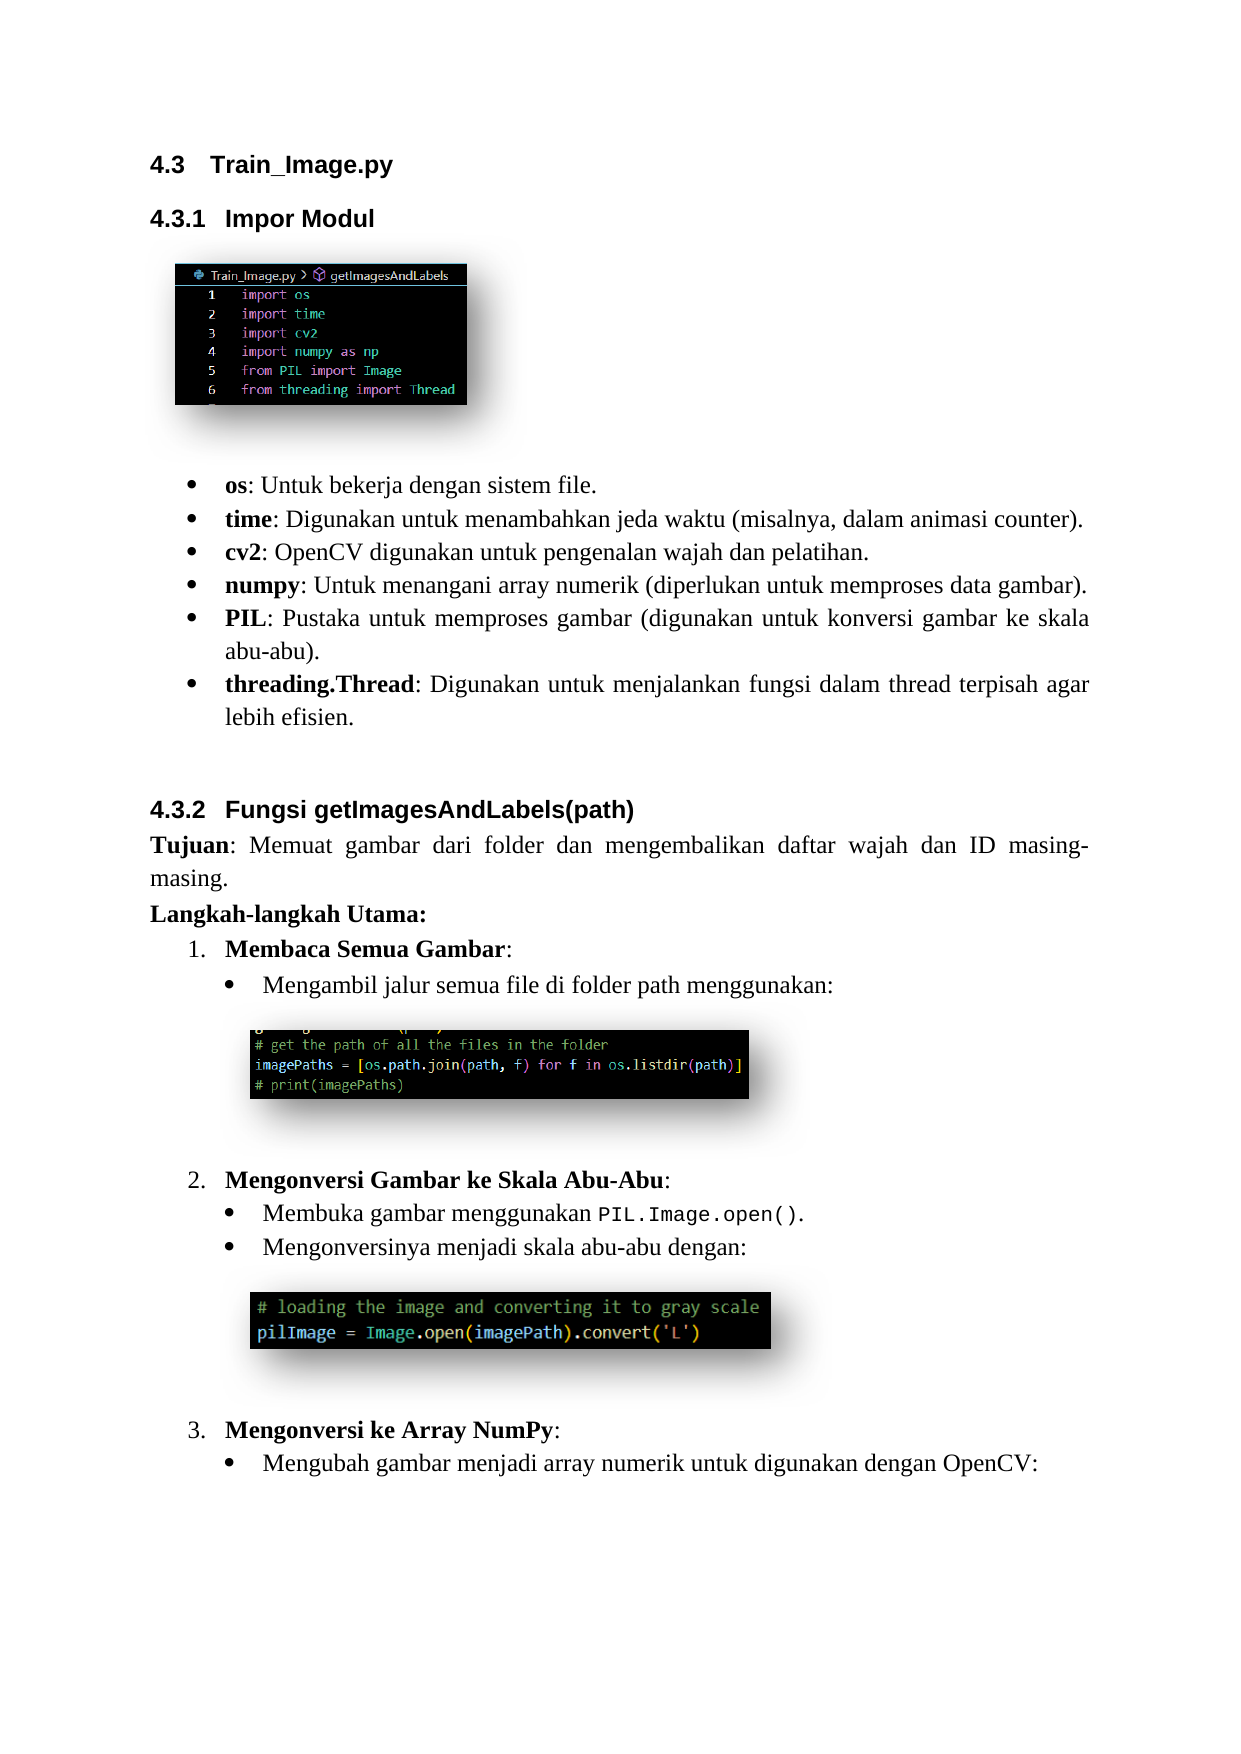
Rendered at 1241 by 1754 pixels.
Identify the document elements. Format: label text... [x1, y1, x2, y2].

subtitle Impor Modul [150, 204, 1090, 232]
list time: Digunakan untuk menambahkan jeda waktu (misalnya, dalam animasi counter). [187, 504, 1090, 532]
list Membuka gambar menggunakan PIL.Image.open(). [225, 1198, 1090, 1228]
picture [250, 1030, 749, 1099]
list Mengonversi Gambar ke Skala Abu-Abu: [187, 1165, 1090, 1194]
picture [250, 1292, 771, 1349]
text Langkah-langkah Utama: [150, 899, 1090, 928]
picture [175, 263, 467, 405]
list Mengonversi ke Array NumPy: [187, 1415, 1090, 1444]
subtitle Train_Image.py [150, 150, 1090, 179]
list PIL: Pustaka untuk memproses gambar (digunakan untuk konversi gambar ke skala abu-abu). [187, 603, 1090, 664]
list Membaca Semua Gambar: [187, 934, 1090, 963]
list threading.Thread: Digunakan untuk menjalankan fungsi dalam thread terpisah agar lebih efisien. [187, 669, 1090, 731]
subtitle Fungsi getImagesAndLabels(path) [150, 795, 1090, 824]
list cv2: OpenCV digunakan untuk pengenalan wajah dan pelatihan. [187, 537, 1090, 565]
list Mengambil jalur semua file di folder path menggunakan: [225, 970, 1090, 999]
list Mengubah gambar menjadi array numerik untuk digunakan dengan OpenCV: [225, 1448, 1090, 1477]
text Tujuan: Memuat gambar dari folder dan mengembalikan daftar wajah dan ID masing-masing. [150, 830, 1090, 892]
list os: Untuk bekerja dengan sistem file. [187, 471, 1090, 499]
list Mengonversinya menjadi skala abu-abu dengan: [225, 1232, 1090, 1261]
list numpy: Untuk menangani array numerik (diperlukan untuk memproses data gambar). [187, 570, 1090, 598]
